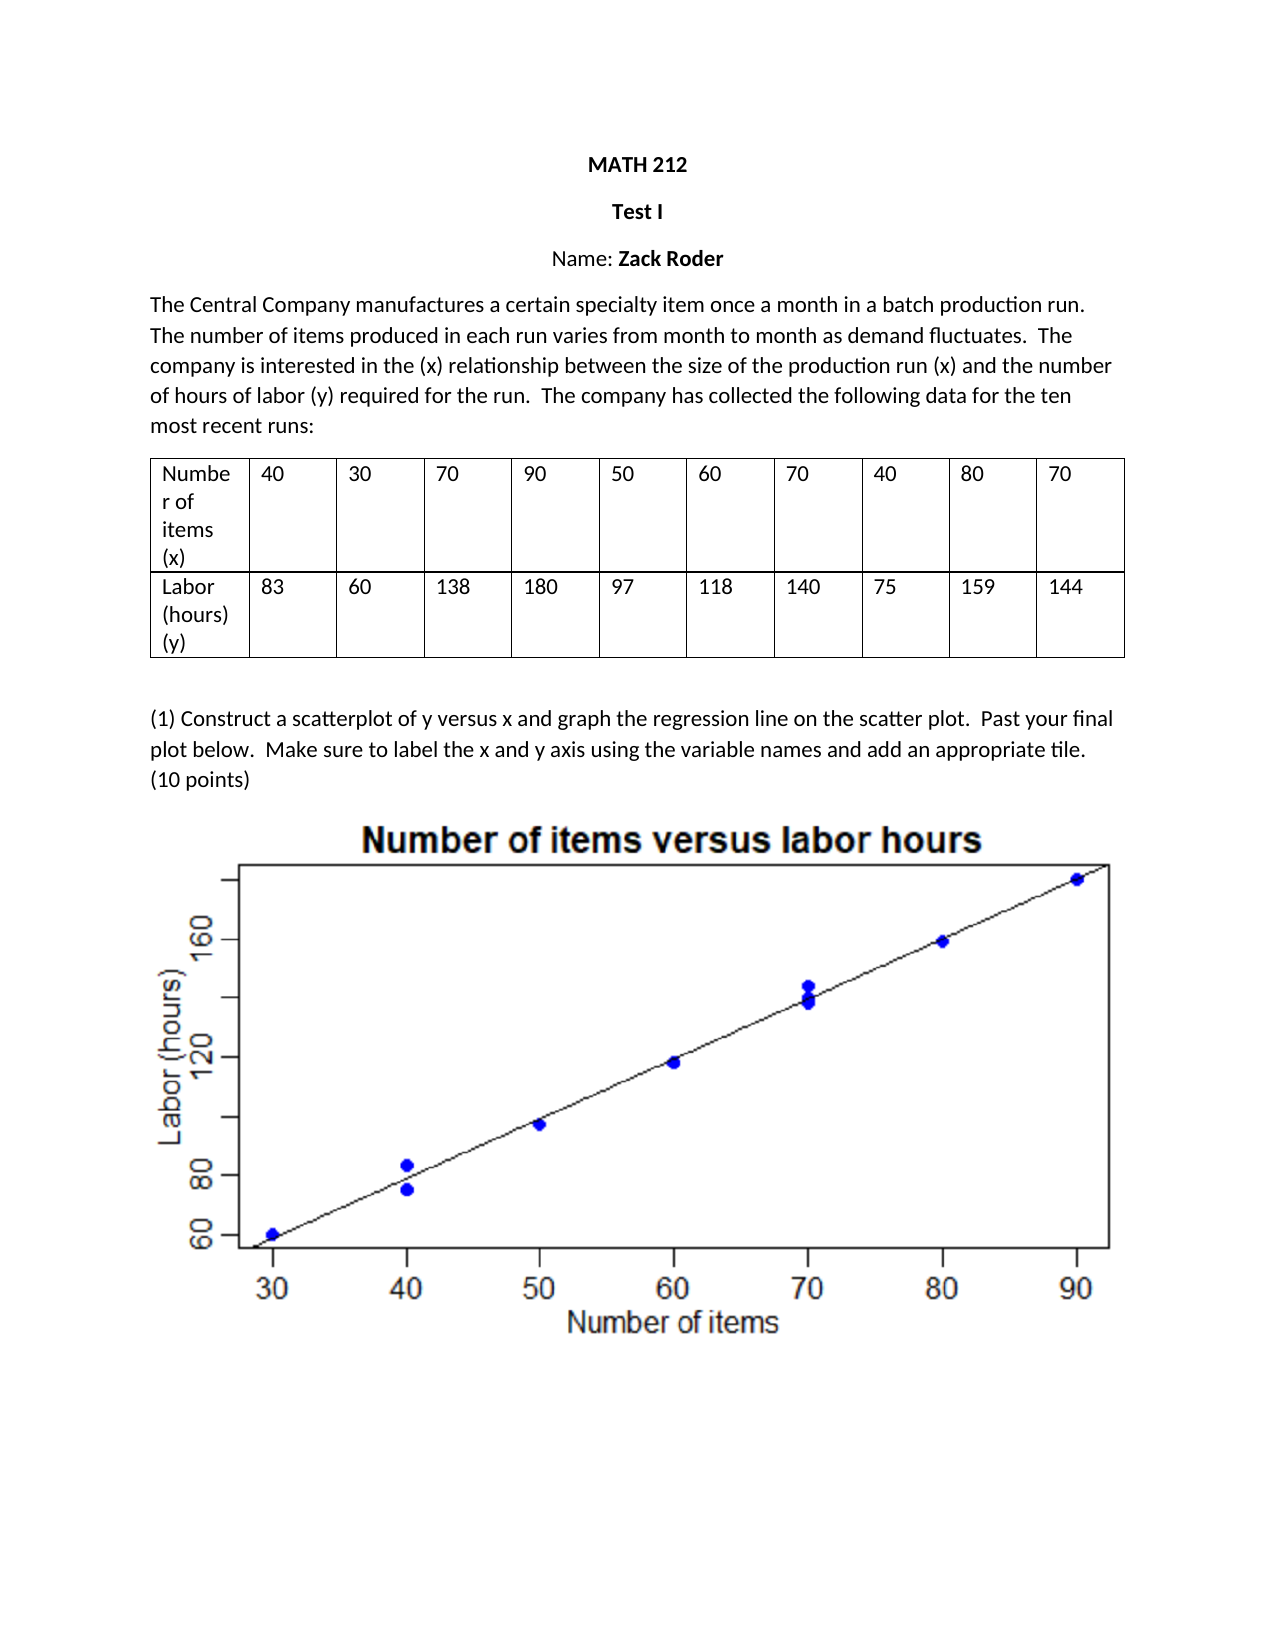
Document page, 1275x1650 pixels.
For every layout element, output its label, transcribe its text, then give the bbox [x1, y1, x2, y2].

text Name: Zack Roder [150, 244, 1125, 272]
table_cell 97 [600, 573, 686, 657]
table_cell 83 [250, 573, 336, 657]
table_cell 138 [425, 573, 511, 657]
table_header Number of items (x) [151, 459, 249, 571]
table_header 70 [425, 459, 511, 571]
table_header 70 [1037, 459, 1124, 571]
picture [150, 811, 1125, 1338]
table_cell Labor (hours) (y) [151, 573, 249, 657]
table_cell 140 [775, 573, 862, 657]
text (1) Construct a scatterplot of y versus x and graph the regression line on the scatter plot. Past your final plot below. Make sure to label the x and y axis using the variable names and add an appropriate tile. (10 points) [150, 704, 1125, 793]
text Test I [150, 197, 1125, 225]
table_cell 180 [512, 573, 599, 657]
table_header 50 [600, 459, 686, 571]
table_cell 75 [863, 573, 949, 657]
text The Central Company manufactures a certain specialty item once a month in a batch production run. The number of items produced in each run varies from month to month as demand fluctuates. The company is interested in the (x) relationship between the size of the production run (x) and the number of hours of labor (y) required for the run. The company has collected the following data for the ten most recent runs: [150, 291, 1125, 439]
table_cell 159 [950, 573, 1036, 657]
table_header 70 [775, 459, 862, 571]
table_header 90 [512, 459, 599, 571]
table_cell 60 [337, 573, 424, 657]
table_cell 144 [1037, 573, 1124, 657]
table_header 60 [687, 459, 774, 571]
table_header 40 [250, 459, 336, 571]
text MATH 212 [150, 150, 1125, 178]
table_header 80 [950, 459, 1036, 571]
table_cell 118 [687, 573, 774, 657]
table_header 40 [863, 459, 949, 571]
table_header 30 [337, 459, 424, 571]
